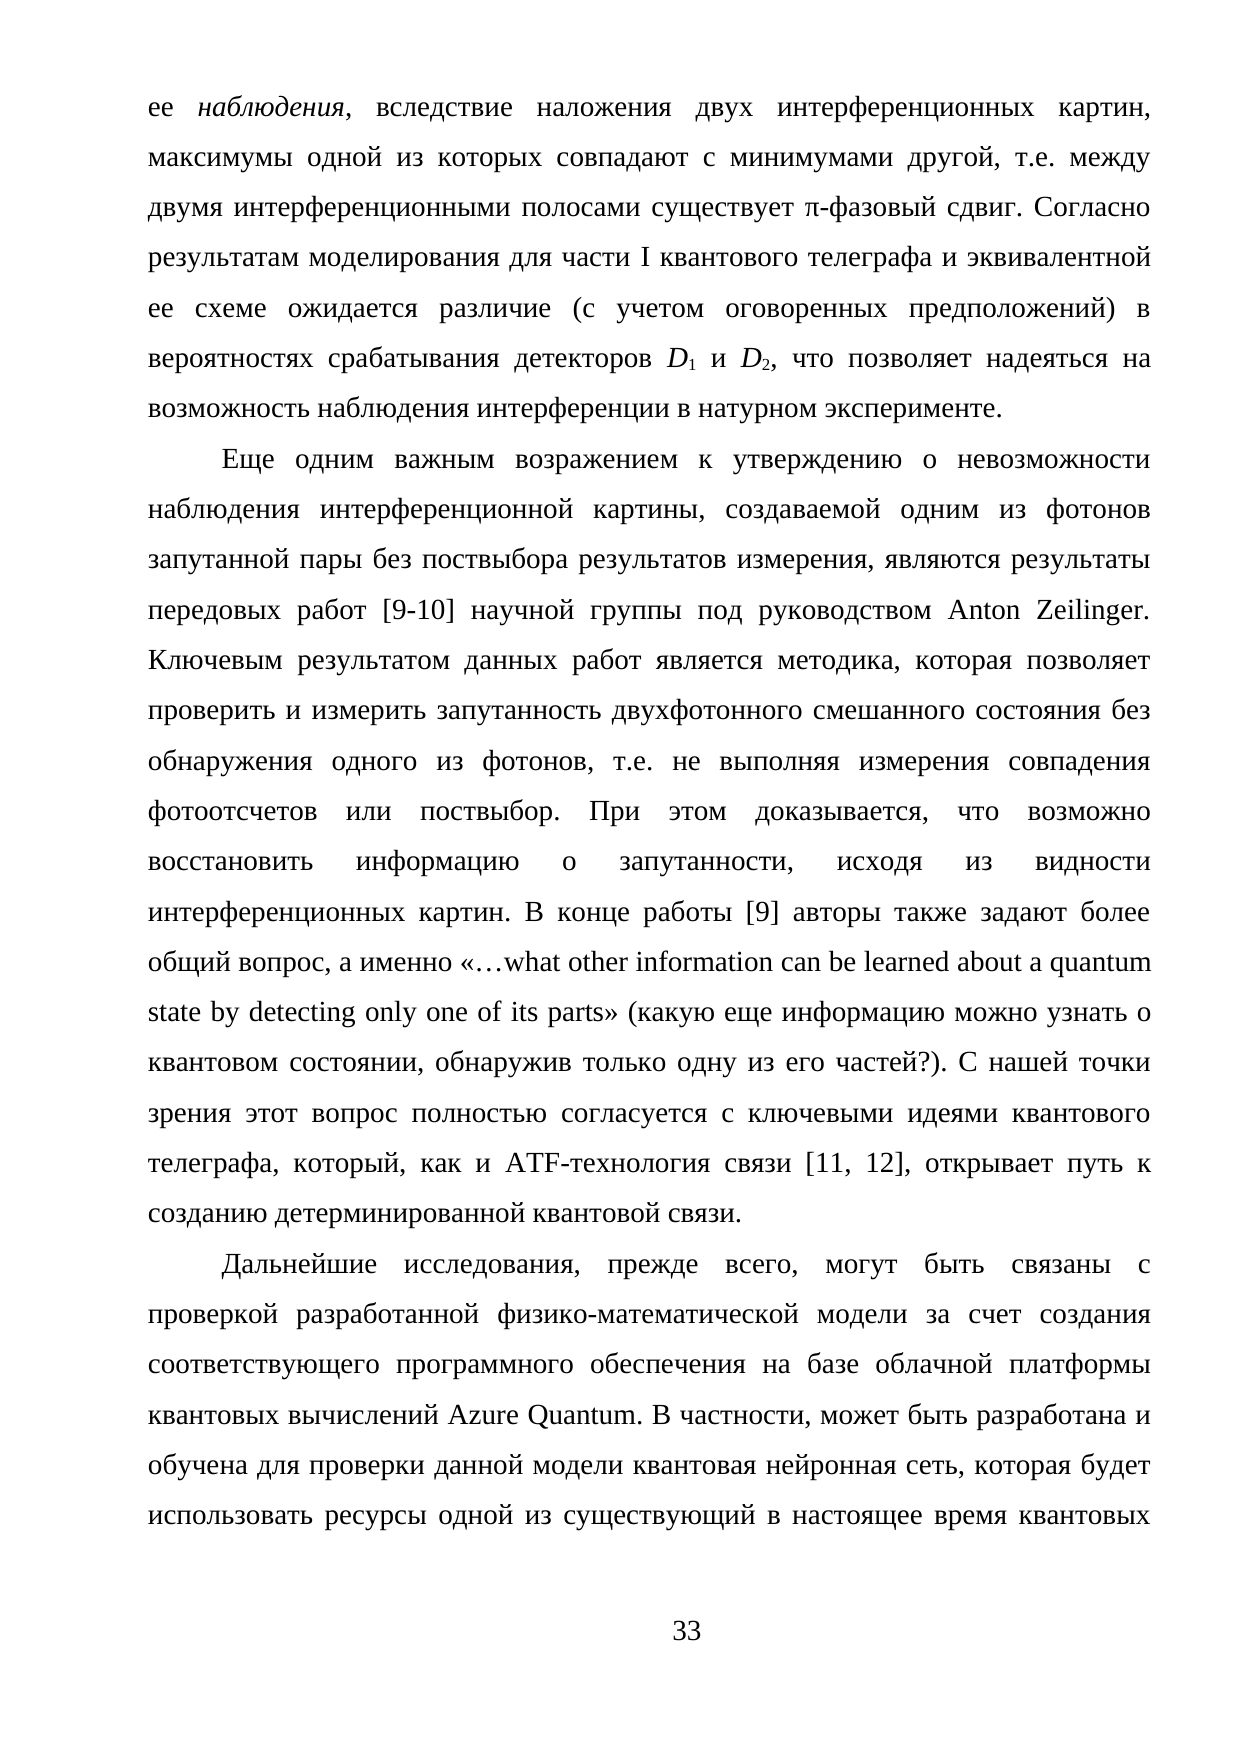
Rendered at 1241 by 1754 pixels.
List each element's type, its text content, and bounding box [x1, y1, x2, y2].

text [148, 1246, 1152, 1531]
text Еще одним важным возражением к утверждению о невозможности наблюдения интерференционной картины, создаваемой одним из фотонов запутанной пары без поствыбора результатов измерения, являются результаты передовых работ [9-10] научной группы под руководством Anton Zeilinger. Ключевым результатом данных работ является методика, которая позволяет проверить и измерить запутанность двухфотонного смешанного состояния без обнаружения одного из фотонов, т.е. не выполняя измерения совпадения фотоотсчетов или поствыбор. При этом доказывается, что возможно восстановить информацию о запутанности, исходя из видности интерференционных картин. В конце работы [9] авторы также задают более общий вопрос, а именно «…what other information can be learned about a quantum state by detecting only one of its parts» (какую еще информацию можно узнать о квантовом состоянии, обнаружив только одну из его частей?). С нашей точки зрения этот вопрос полностью согласуется с ключевыми идеями квантового телеграфа, который, как и ATF-технология связи [11, 12], открывает путь к созданию детерминированной квантовой связи. [148, 441, 1152, 1229]
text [148, 89, 1152, 424]
